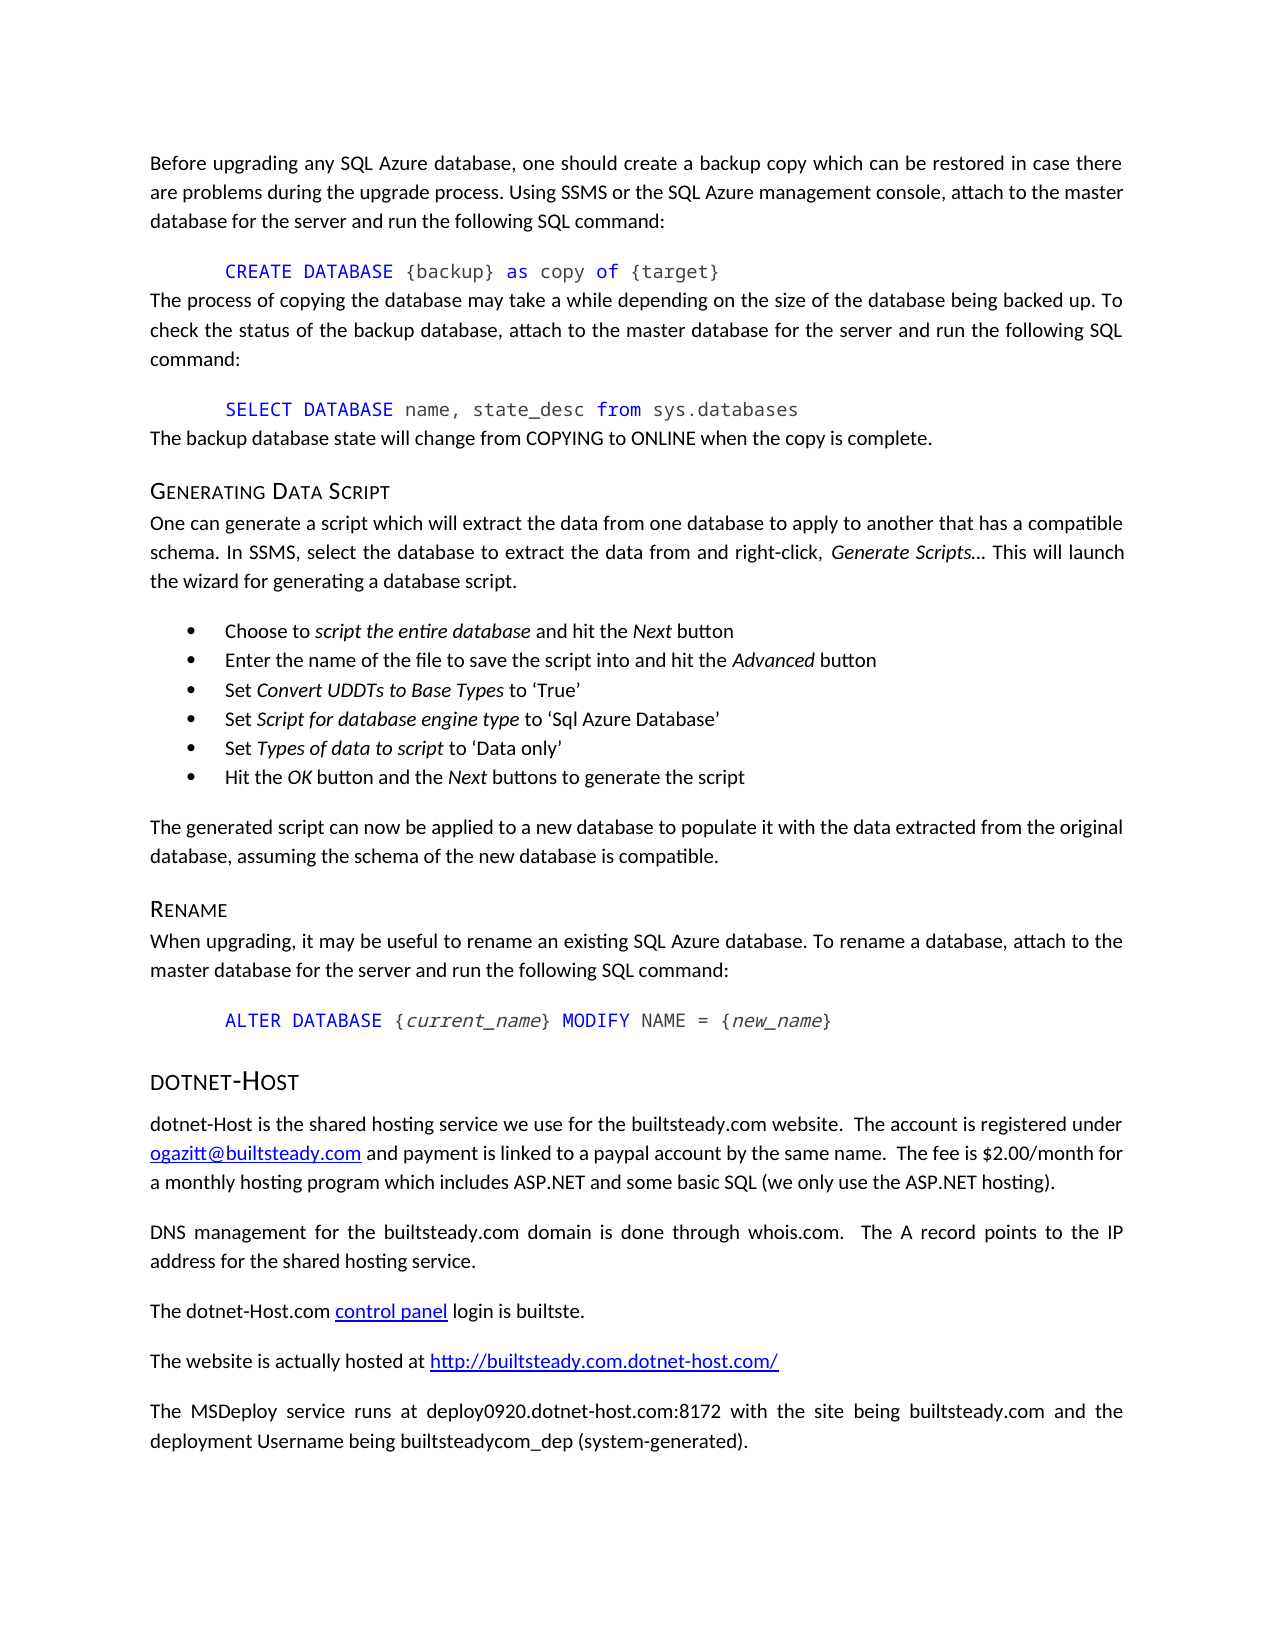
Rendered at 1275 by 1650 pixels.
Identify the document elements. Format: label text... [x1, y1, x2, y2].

text Before upgrading any SQL Azure database, one should create a backup copy which can be restored in case there are problems during the upgrade process. Using SSMS or the SQL Azure management console, attach to the master database for the server and run the following SQL command: [150, 150, 1125, 234]
text SELECT DATABASE name, state_desc from sys.databases [225, 396, 1125, 421]
text The generated script can now be applied to a new database to populate it with the data extracted from the original database, assuming the schema of the new database is compatible. [150, 814, 1125, 869]
text The process of copying the database may take a while depending on the size of the database being backed up. To check the status of the backup database, attach to the master database for the server and run the following SQL command: [150, 288, 1125, 371]
text CREATE DATABASE {backup} as copy of {target} [225, 258, 1125, 284]
list Set Types of data to script to ‘Data only’ [187, 735, 1125, 761]
text When upgrading, it may be useful to rename an existing SQL Azure database. To rename a database, attach to the master database for the server and run the following SQL command: [150, 928, 1125, 983]
list Hit the OK button and the Next buttons to generate the script [187, 764, 1125, 790]
subtitle dotnet-Host [150, 1062, 1125, 1098]
text dotnet-Host is the shared hosting service we use for the builtsteady.com website. The account is registered under ogazitt@builtsteady.com and payment is linked to a paypal account by the same name. The fee is $2.00/month for a monthly hosting program which includes ASP.NET and some basic SQL (we only use the ASP.NET hosting). [150, 1111, 1125, 1195]
list Enter the name of the file to save the script into and hit the Advanced button [187, 648, 1125, 673]
text ALTER DATABASE {current_name} MODIFY NAME = {new_name} [225, 1008, 1125, 1033]
text One can generate a script which will extract the data from one database to apply to another that has a compatible schema. In SSMS, select the database to extract the data from and right-click, Generate Scripts… This will launch the wizard for generating a database script. [150, 510, 1125, 594]
text The MSDeploy service runs at deploy0920.dotnet-host.com:8172 with the site being builtsteady.com and the deployment Username being builtsteadycom_dep (system-generated). [150, 1399, 1125, 1453]
text The dotnet-Host.com control panel login is builtste. [150, 1299, 1125, 1324]
subtitle Rename [150, 893, 1125, 924]
text DNS management for the builtsteady.com domain is done through whois.com. The A record points to the IP address for the shared hosting service. [150, 1219, 1125, 1274]
text The website is actually hosted at http://builtsteady.com.dotnet-host.com/ [150, 1349, 1125, 1374]
list Set Convert UDDTs to Base Types to ‘True’ [187, 677, 1125, 702]
list Choose to script the entire database and hit the Next button [187, 618, 1125, 644]
list Set Script for database engine type to ‘Sql Azure Database’ [187, 706, 1125, 731]
subtitle Generating Data Script [150, 475, 1125, 506]
text The backup database state will change from COPYING to ONLINE when the copy is complete. [150, 425, 1125, 451]
